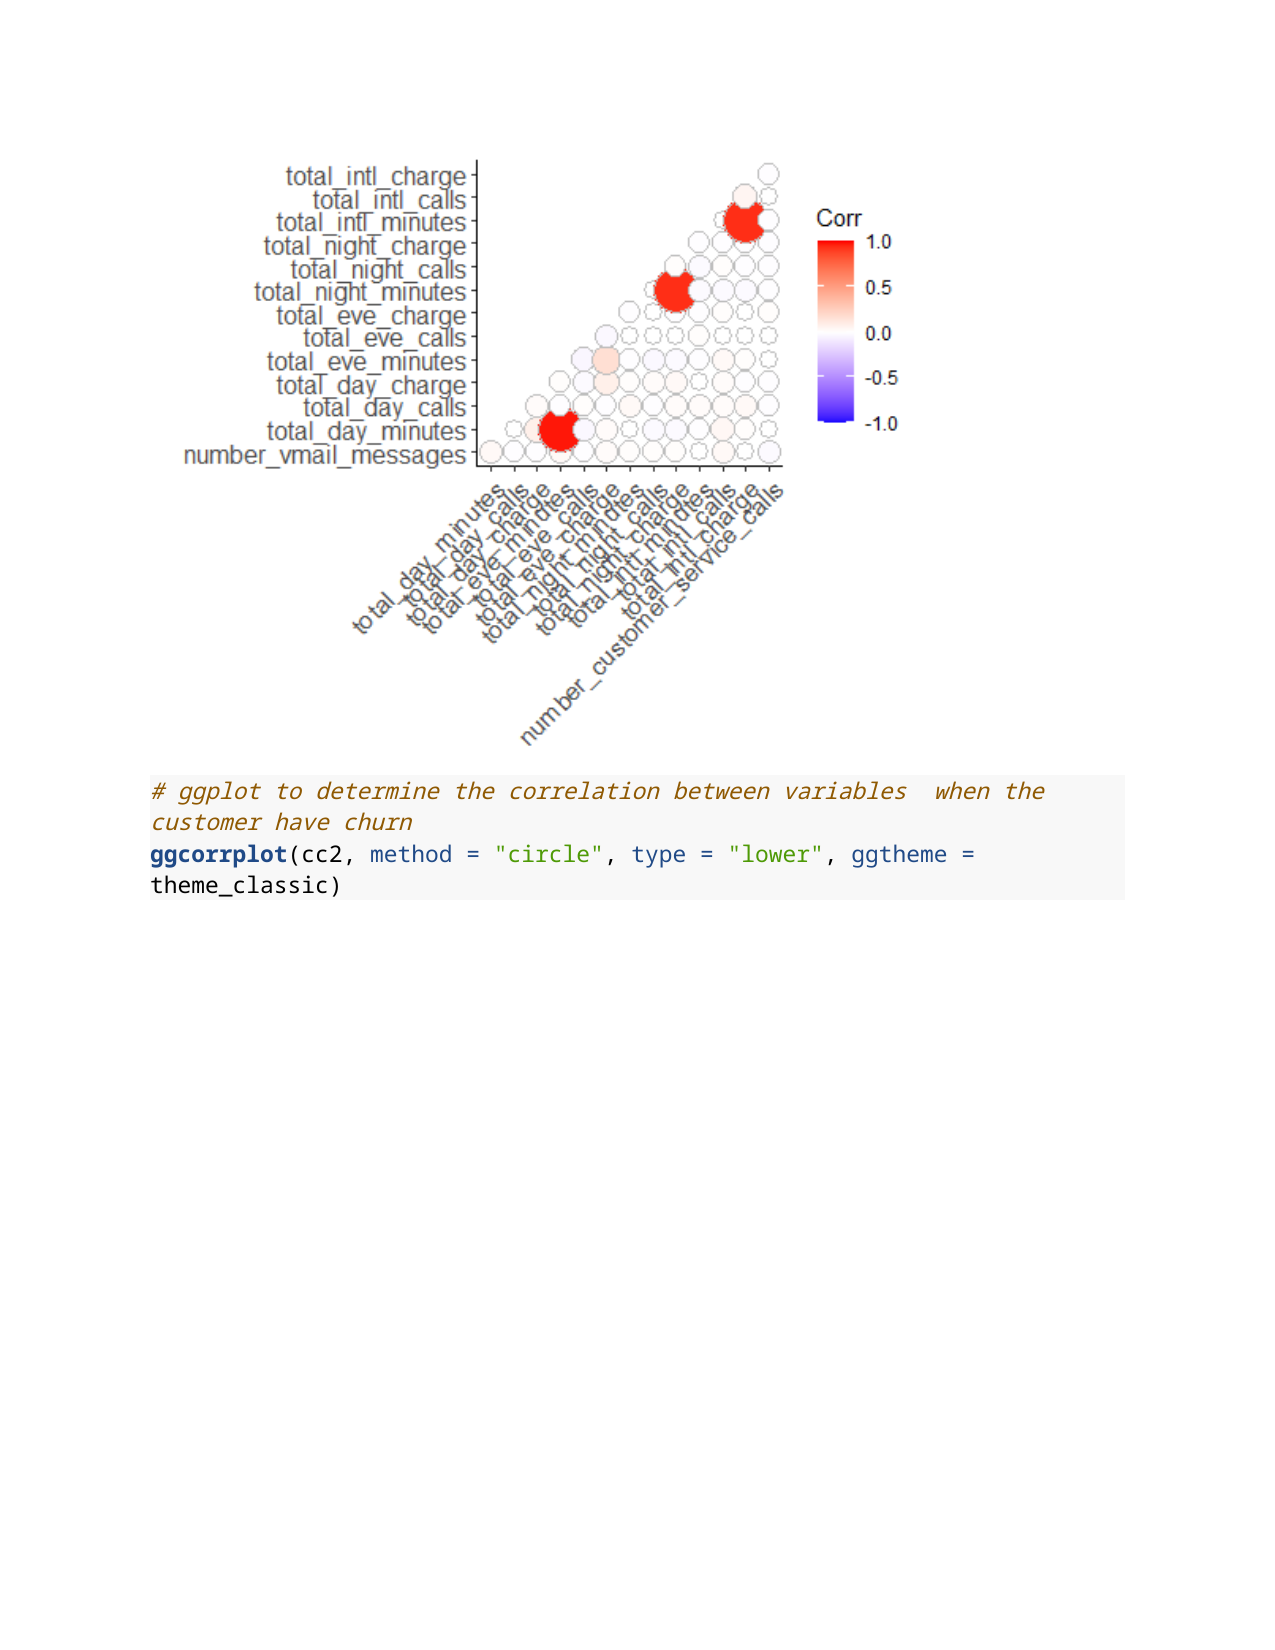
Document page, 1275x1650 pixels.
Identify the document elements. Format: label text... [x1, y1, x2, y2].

text # ggplot to determine the correlation between variables when the customer have churn ggcorrplot(cc2, method = "circle", type = "lower", ggtheme = theme_classic) [342, 775, 1125, 900]
picture [168, 150, 927, 757]
